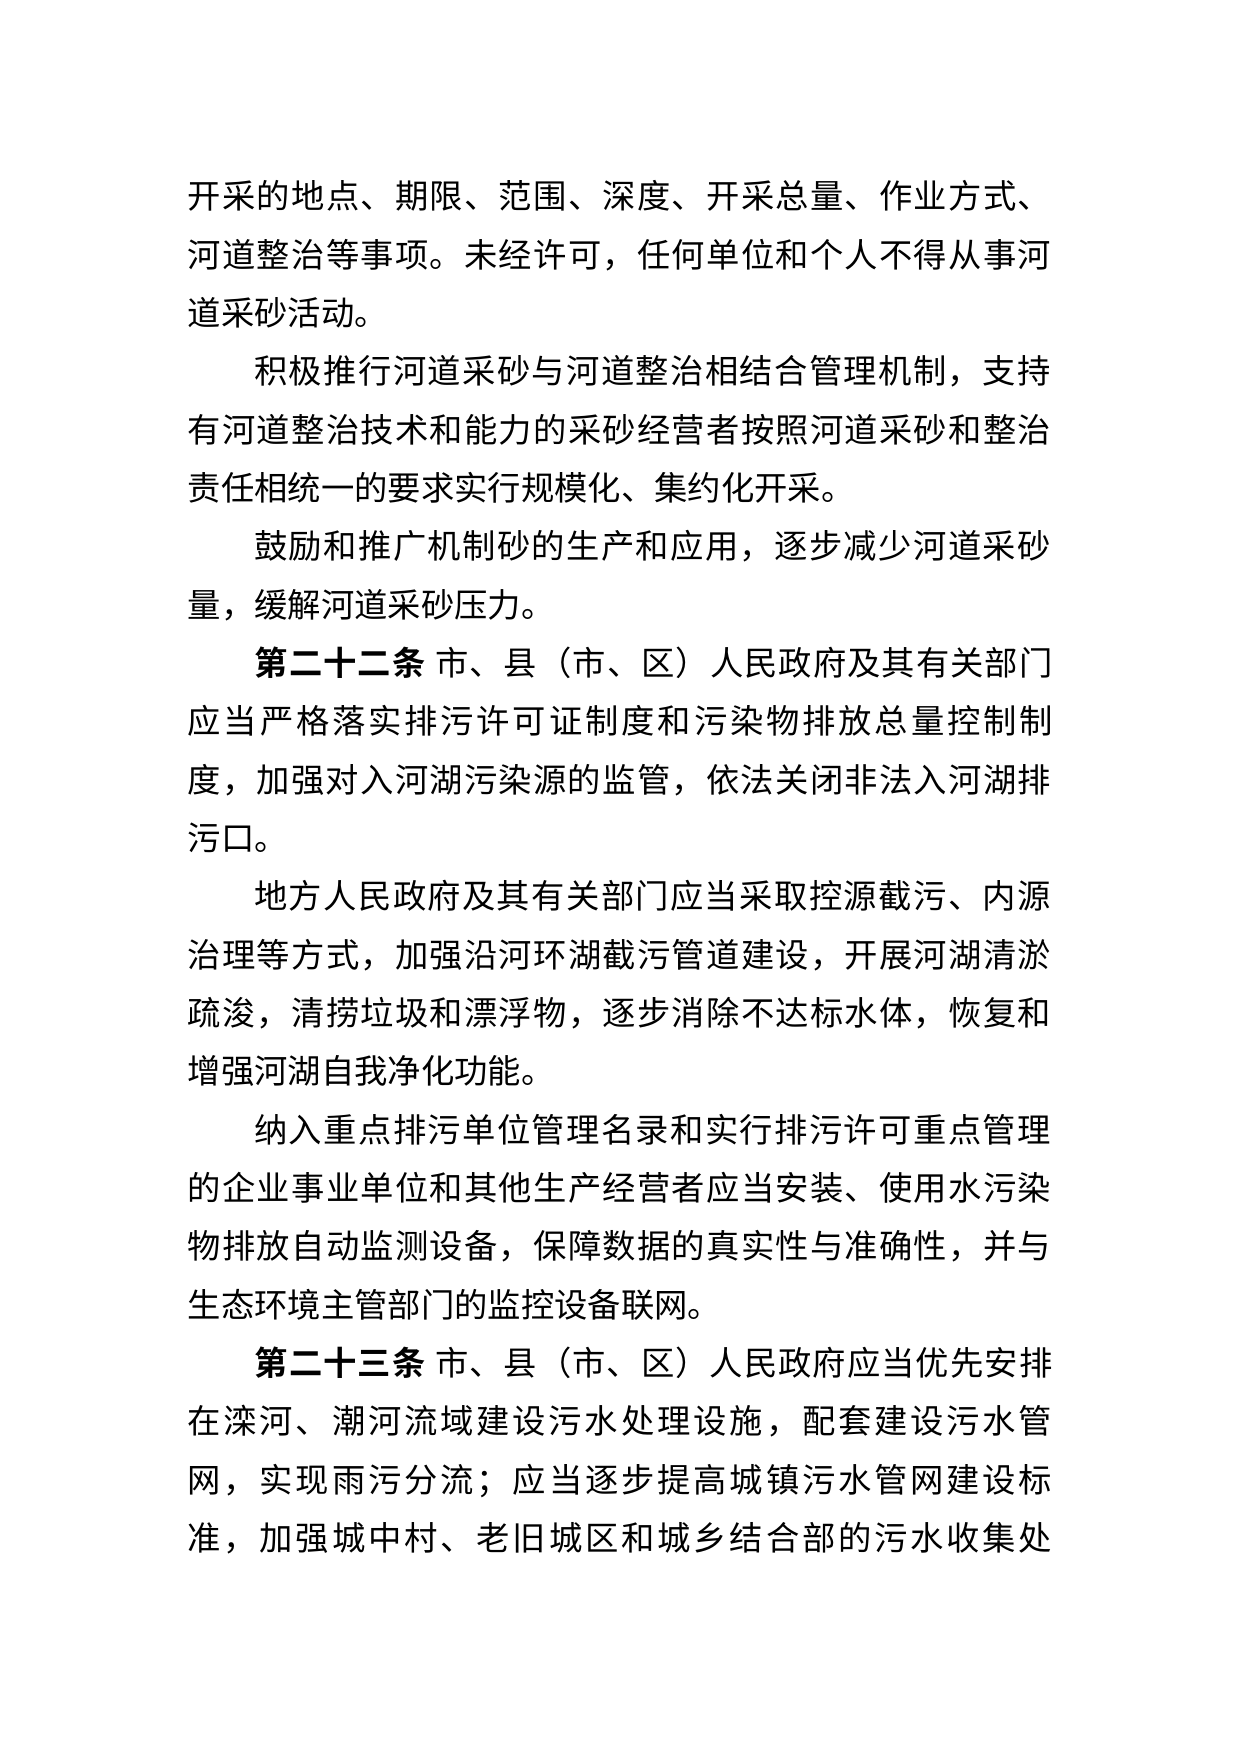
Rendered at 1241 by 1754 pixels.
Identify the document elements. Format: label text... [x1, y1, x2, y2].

text 鼓励和推广机制砂的生产和应用，逐步减少河道采砂量，缓解河道采砂压力。 [187, 512, 1053, 629]
text 积极推行河道采砂与河道整治相结合管理机制，支持有河道整治技术和能力的采砂经营者按照河道采砂和整治责任相统一的要求实行规模化、集约化开采。 [187, 337, 1053, 512]
text 地方人民政府及其有关部门应当采取控源截污、内源治理等方式，加强沿河环湖截污管道建设，开展河湖清淤疏浚，清捞垃圾和漂浮物，逐步消除不达标水体，恢复和增强河湖自我净化功能。 [187, 862, 1053, 1095]
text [187, 1329, 1053, 1562]
text 第二十二条 市、县（市、区）人民政府及其有关部门应当严格落实排污许可证制度和污染物排放总量控制制度，加强对入河湖污染源的监管，依法关闭非法入河湖排污口。 [187, 629, 1053, 862]
text 纳入重点排污单位管理名录和实行排污许可重点管理的企业事业单位和其他生产经营者应当安装、使用水污染物排放自动监测设备，保障数据的真实性与准确性，并与生态环境主管部门的监控设备联网。 [187, 1095, 1053, 1329]
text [187, 162, 1053, 337]
